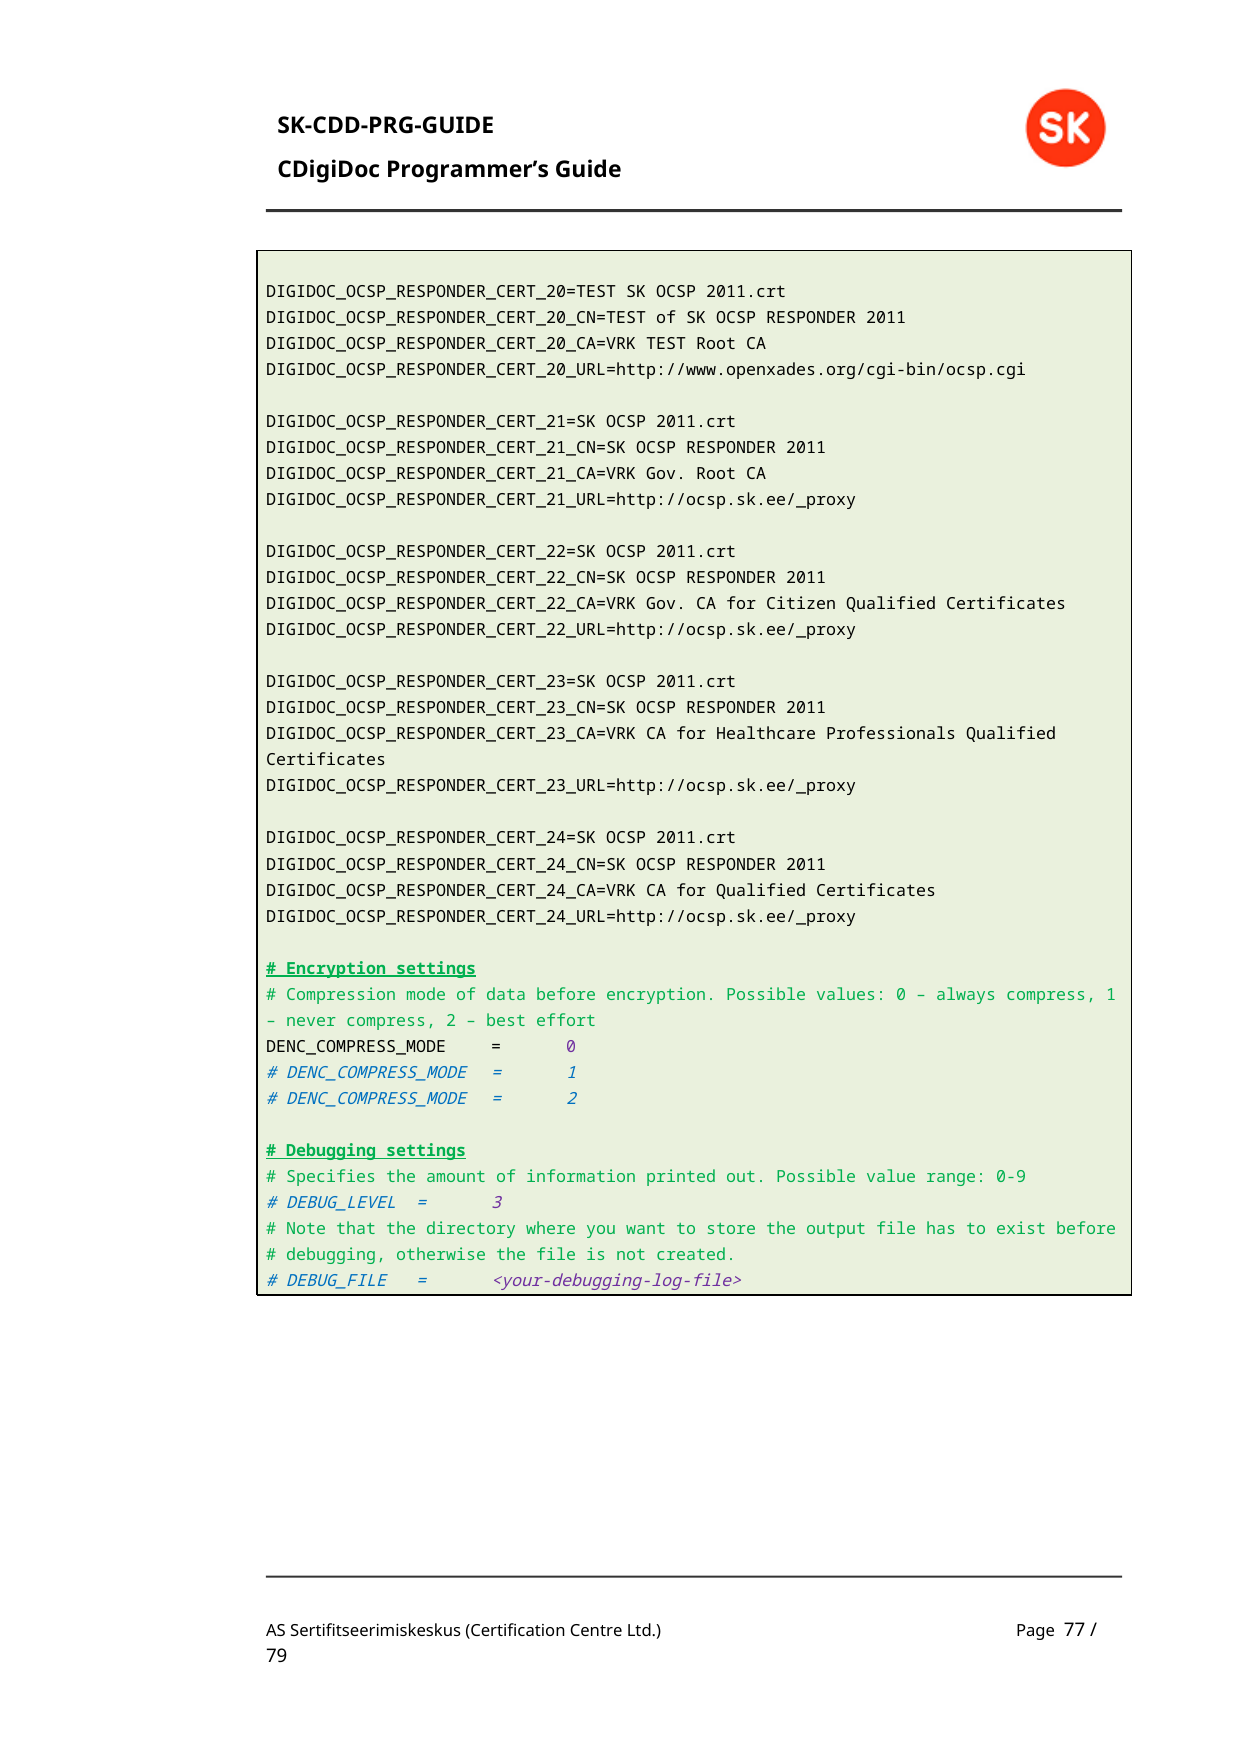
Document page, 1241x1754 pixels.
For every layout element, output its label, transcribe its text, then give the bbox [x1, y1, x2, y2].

text DIGIDOC_OCSP_RESPONDER_CERT_24_CA=VRK CA for Qualified Certificates [258, 875, 1131, 901]
text DENC_COMPRESS_MODE = 0 [258, 1031, 1131, 1057]
text DIGIDOC_OCSP_RESPONDER_CERT_21=SK OCSP 2011.crt [258, 406, 1131, 432]
text # Specifies the amount of information printed out. Possible value range: 0-9 [258, 1161, 1131, 1187]
text # Note that the directory where you want to store the output file has to exist before [258, 1213, 1131, 1239]
text DIGIDOC_OCSP_RESPONDER_CERT_24_URL=http://ocsp.sk.ee/_proxy [258, 901, 1131, 927]
text DIGIDOC_OCSP_RESPONDER_CERT_23_URL=http://ocsp.sk.ee/_proxy [258, 771, 1131, 797]
picture [1024, 87, 1110, 170]
text DIGIDOC_OCSP_RESPONDER_CERT_23_CA=VRK CA for Healthcare Professionals Qualified Certificates [258, 719, 1131, 771]
text DIGIDOC_OCSP_RESPONDER_CERT_21_CN=SK OCSP RESPONDER 2011 [258, 432, 1131, 458]
text # DEBUG_FILE = <your-debugging-log-file> [258, 1266, 1131, 1294]
text DIGIDOC_OCSP_RESPONDER_CERT_23=SK OCSP 2011.crt [258, 667, 1131, 692]
text # Debugging settings [258, 1135, 1131, 1161]
text DIGIDOC_OCSP_RESPONDER_CERT_21_URL=http://ocsp.sk.ee/_proxy [258, 484, 1131, 510]
text # Compression mode of data before encryption. Possible values: 0 – always compress, 1 – never compress, 2 – best effort [258, 979, 1131, 1031]
text DIGIDOC_OCSP_RESPONDER_CERT_20_CA=VRK TEST Root CA [258, 328, 1131, 354]
text DIGIDOC_OCSP_RESPONDER_CERT_20_CN=TEST of SK OCSP RESPONDER 2011 [258, 302, 1131, 328]
text DIGIDOC_OCSP_RESPONDER_CERT_23_CN=SK OCSP RESPONDER 2011 [258, 693, 1131, 718]
text # DENC_COMPRESS_MODE = 1 [258, 1057, 1131, 1083]
text DIGIDOC_OCSP_RESPONDER_CERT_20_URL=http://www.openxades.org/cgi-bin/ocsp.cgi [258, 354, 1131, 380]
text DIGIDOC_OCSP_RESPONDER_CERT_21_CA=VRK Gov. Root CA [258, 458, 1131, 484]
text DIGIDOC_OCSP_RESPONDER_CERT_24=SK OCSP 2011.crt [258, 823, 1131, 849]
text DIGIDOC_OCSP_RESPONDER_CERT_20=TEST SK OCSP 2011.crt [258, 276, 1131, 302]
text DIGIDOC_OCSP_RESPONDER_CERT_22_CA=VRK Gov. CA for Citizen Qualified Certificates [258, 588, 1131, 614]
text # DEBUG_LEVEL = 3 [258, 1187, 1131, 1213]
text # debugging, otherwise the file is not created. [258, 1239, 1131, 1265]
text # Encryption settings [258, 953, 1131, 979]
text DIGIDOC_OCSP_RESPONDER_CERT_24_CN=SK OCSP RESPONDER 2011 [258, 849, 1131, 875]
text DIGIDOC_OCSP_RESPONDER_CERT_22_CN=SK OCSP RESPONDER 2011 [258, 562, 1131, 588]
text DIGIDOC_OCSP_RESPONDER_CERT_22=SK OCSP 2011.crt [258, 536, 1131, 562]
text # DENC_COMPRESS_MODE = 2 [258, 1083, 1131, 1109]
text DIGIDOC_OCSP_RESPONDER_CERT_22_URL=http://ocsp.sk.ee/_proxy [258, 614, 1131, 640]
